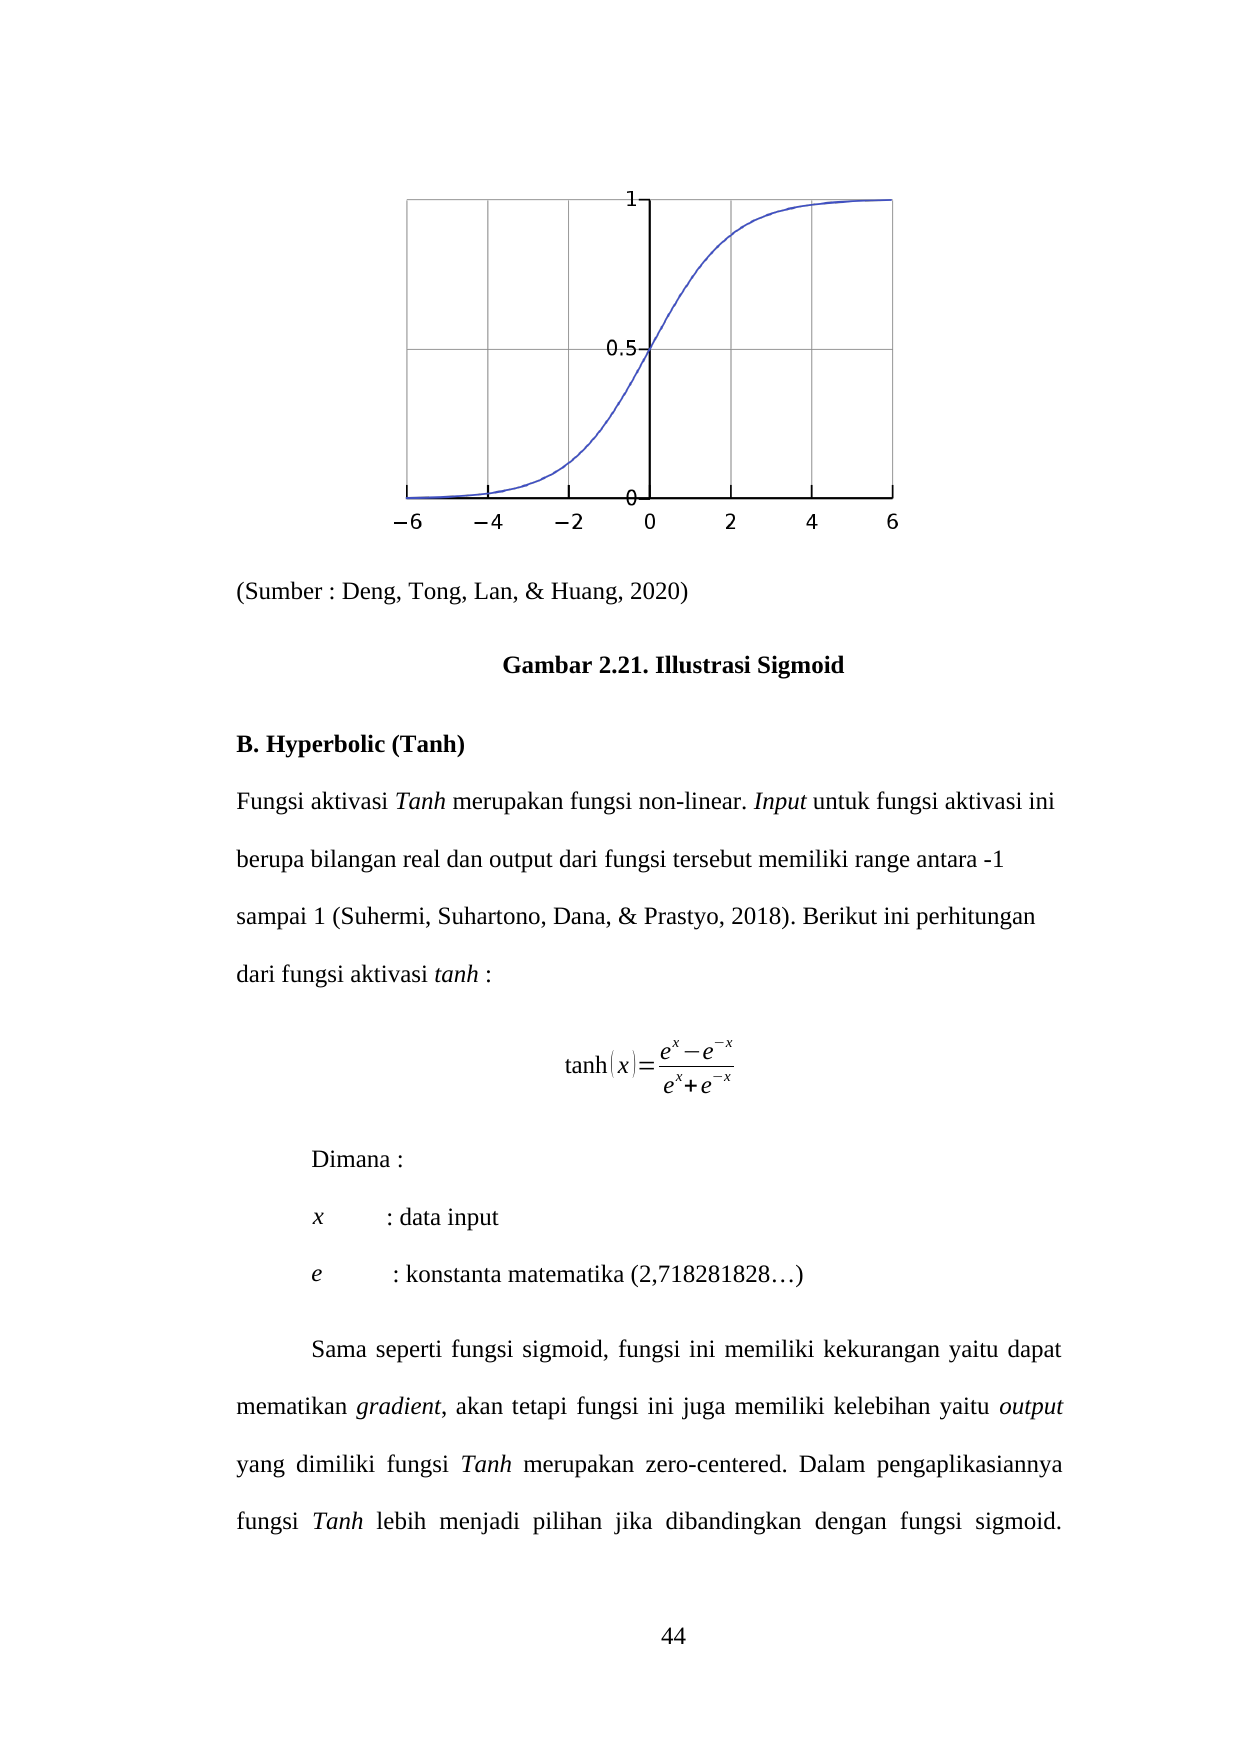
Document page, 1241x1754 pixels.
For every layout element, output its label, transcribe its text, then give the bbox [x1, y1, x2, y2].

list : data input [236, 1202, 1063, 1231]
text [236, 1334, 1063, 1535]
list Dimana : [236, 1144, 1063, 1173]
text Fungsi aktivasi Tanh merupakan fungsi non-linear. Input untuk fungsi aktivasi ini berupa bilangan real dan output dari fungsi tersebut memiliki range antara -1 sampai 1 . Berikut ini perhitungan dari fungsi aktivasi tanh : [236, 786, 1063, 988]
picture [371, 177, 928, 548]
list : konstanta matematika (2,718281828…) [236, 1259, 1063, 1288]
subtitle Hyperbolic (Tanh) [236, 729, 1063, 758]
